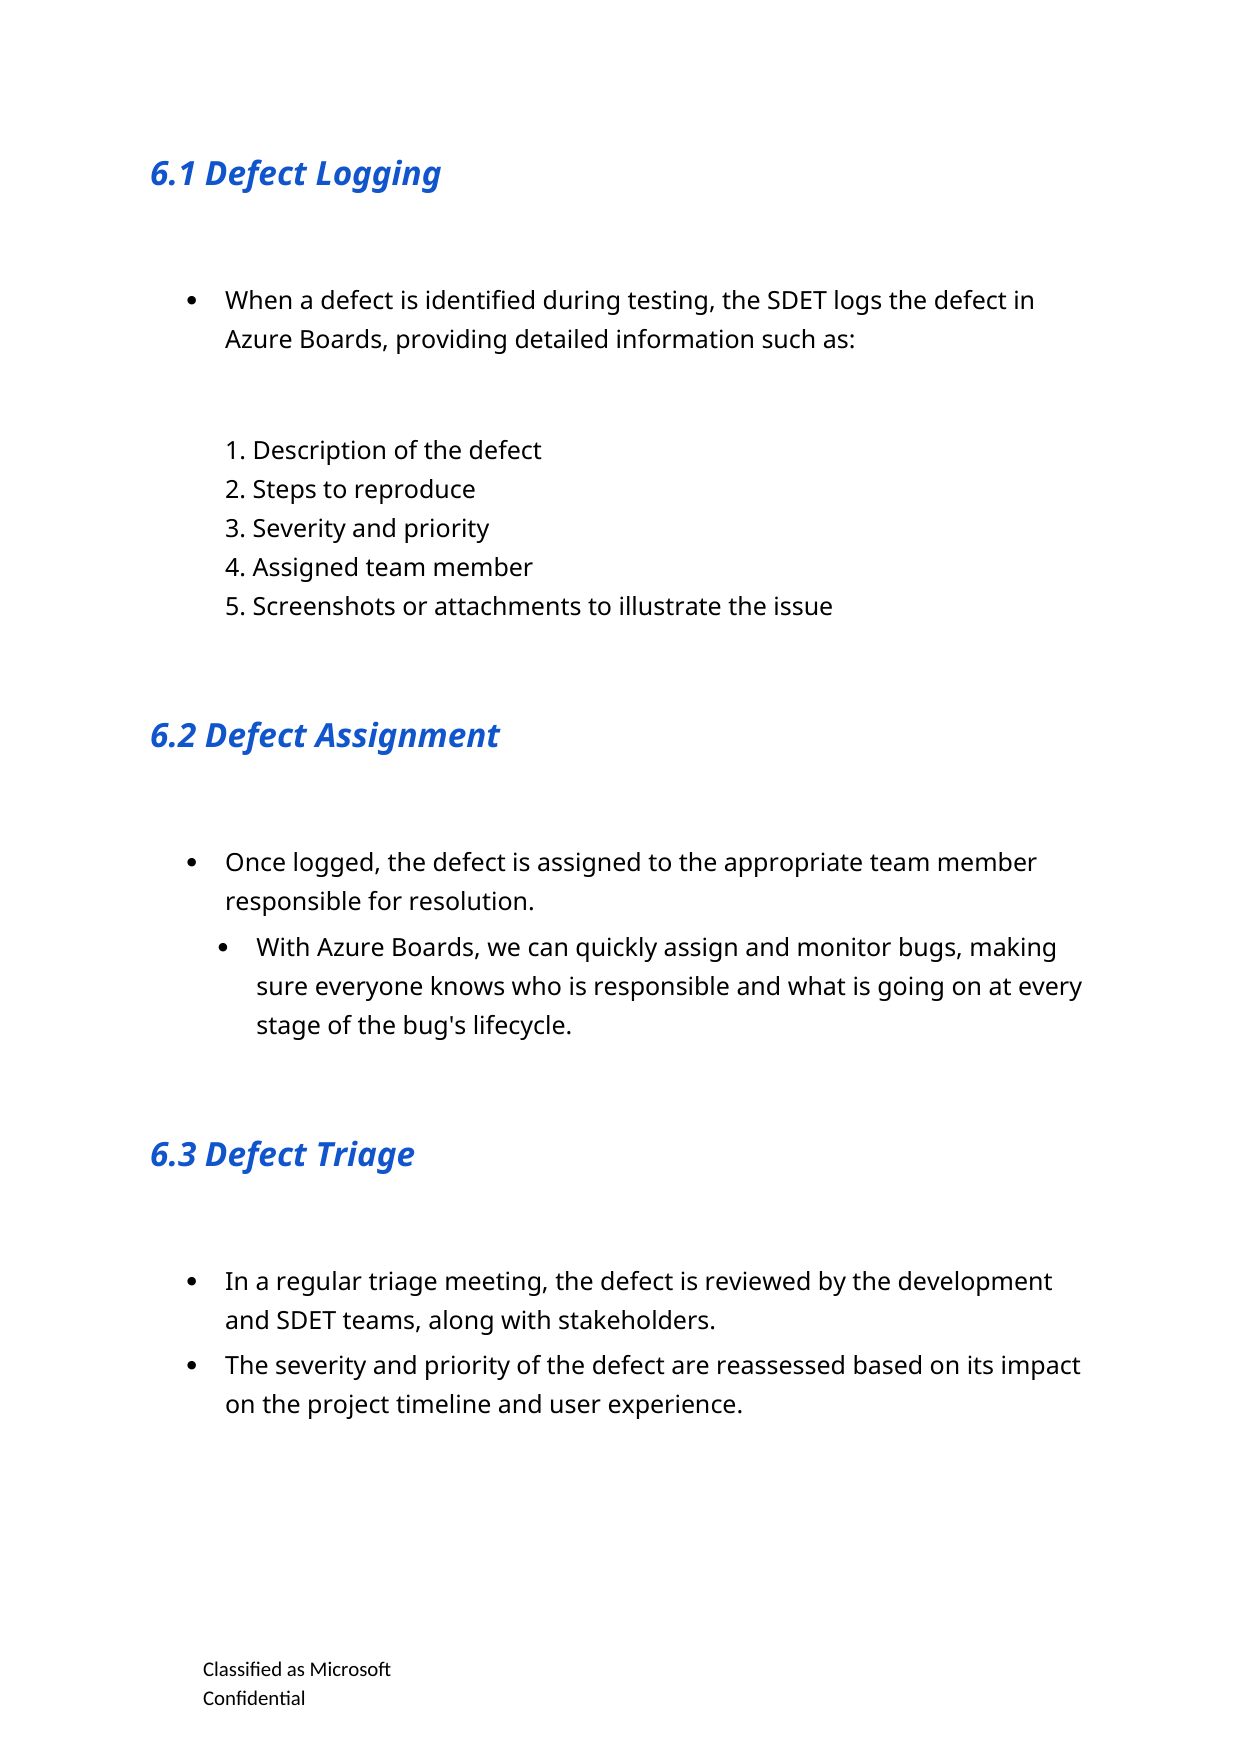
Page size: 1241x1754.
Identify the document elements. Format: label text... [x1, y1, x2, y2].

title 6.2 Defect Assignment [150, 712, 1090, 829]
title In a regular triage meeting, the defect is reviewed by the development and SDET teams, along with stakeholders. [187, 1263, 1090, 1337]
title With Azure Boards, we can quickly assign and monitor bugs, making sure everyone knows who is responsible and what is going on at every stage of the bug's lifecycle. [219, 929, 1090, 1042]
title Once logged, the defect is assigned to the appropriate team member responsible for resolution. [187, 845, 1090, 918]
title 6.1 Defect Logging [150, 150, 1090, 267]
title The severity and priority of the defect are reassessed based on its impact on the project timeline and user experience. [187, 1348, 1090, 1421]
title 6.3 Defect Triage [150, 1131, 1090, 1248]
title When a defect is identified during testing, the SDET logs the defect in Azure Boards, providing detailed information such as: 1. Description of the defect 2. Steps to reproduce 3. Severity and priority 4. Assigned team member 5. Screenshots or attachments to illustrate the issue [187, 282, 1090, 623]
